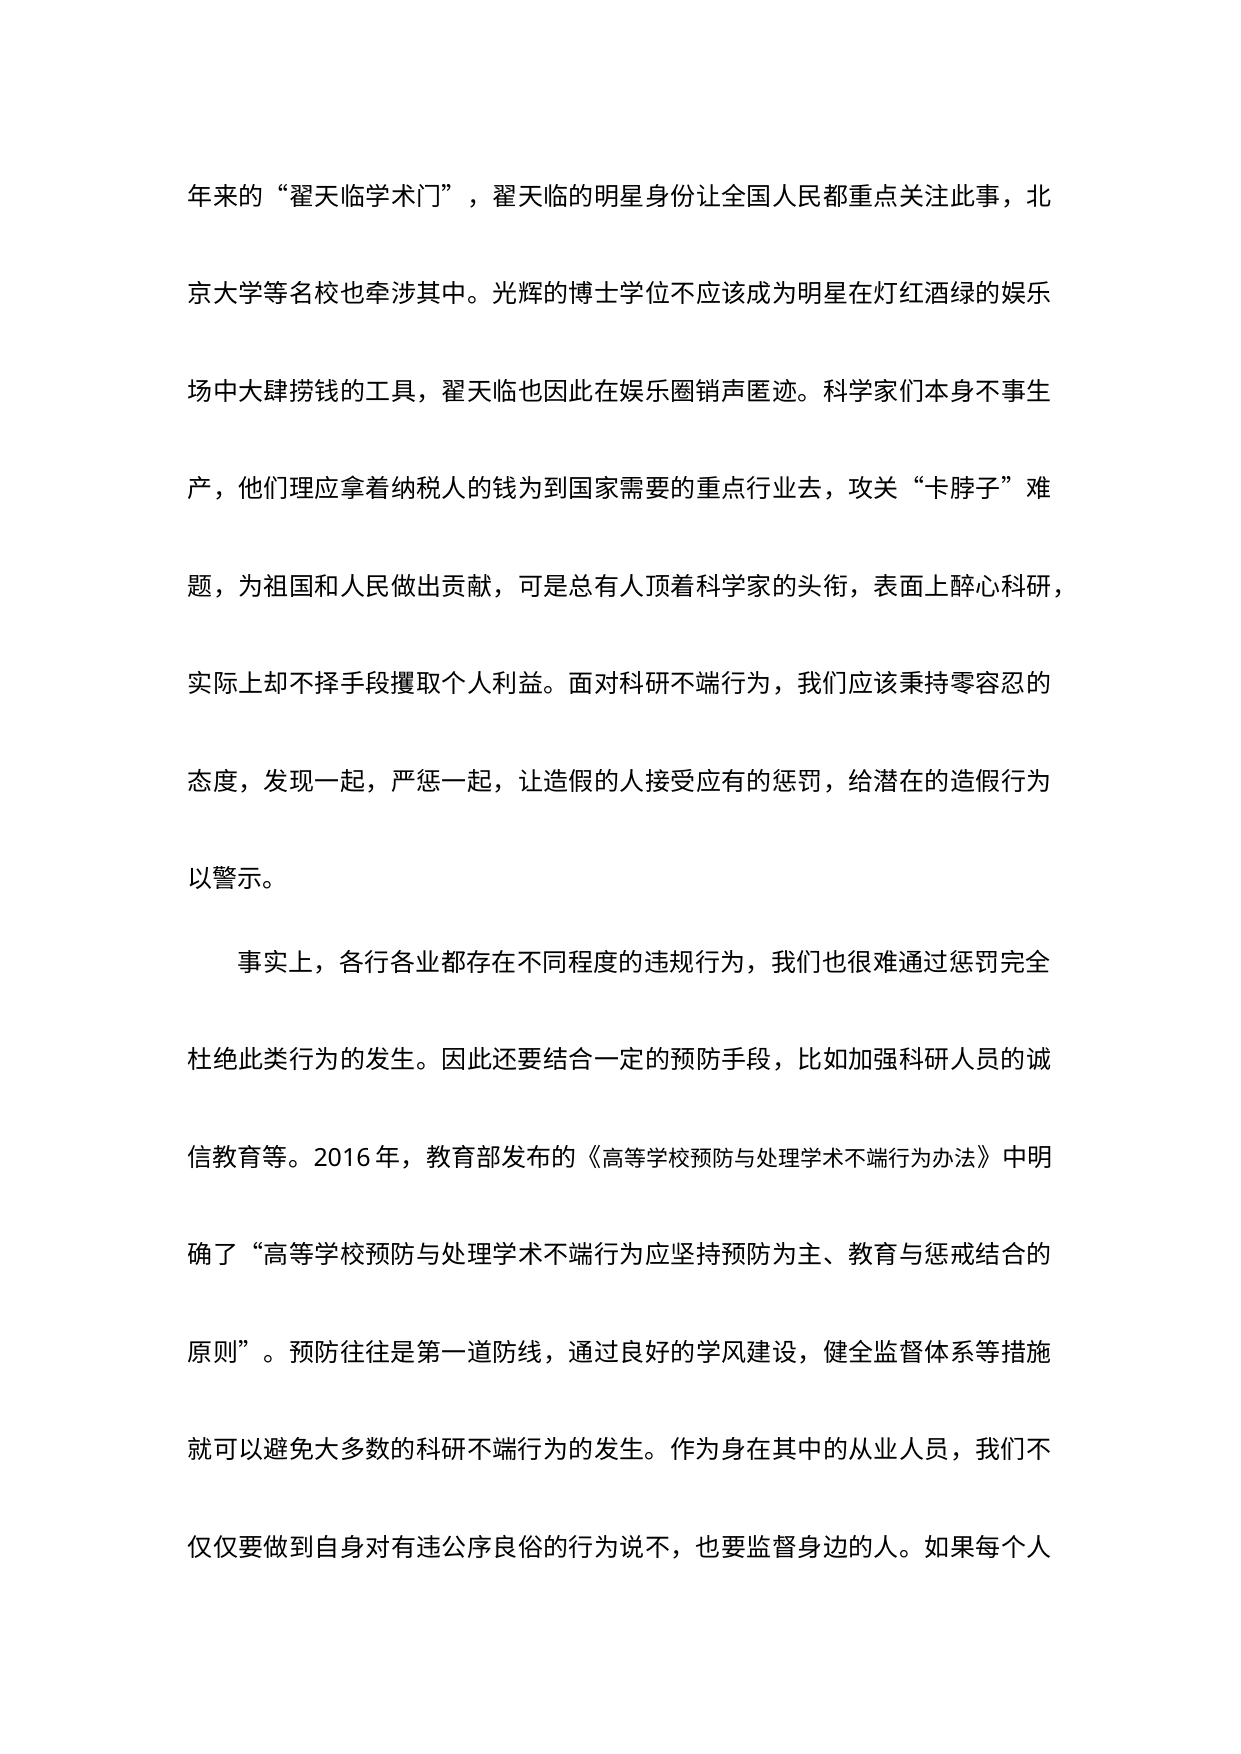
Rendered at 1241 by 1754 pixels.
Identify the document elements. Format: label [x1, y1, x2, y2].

text [187, 928, 1053, 1578]
text [187, 162, 1053, 909]
